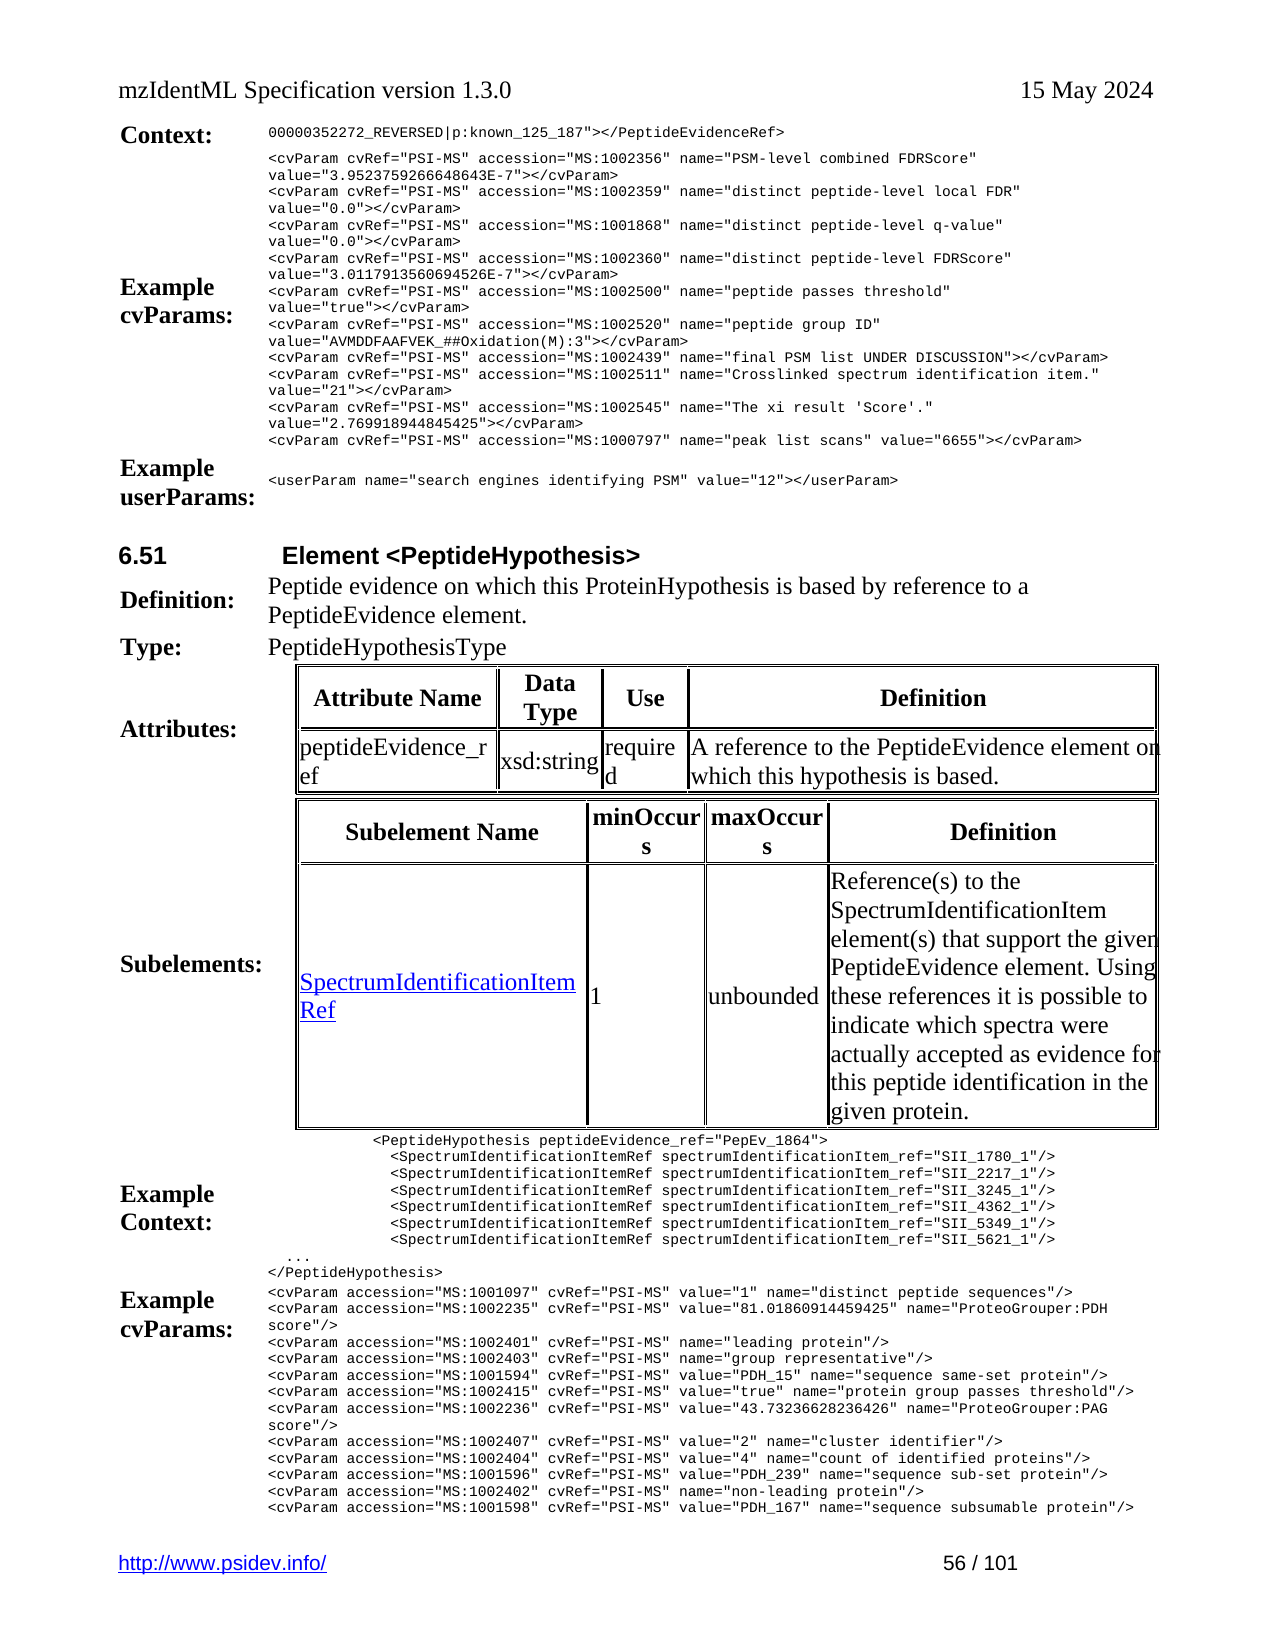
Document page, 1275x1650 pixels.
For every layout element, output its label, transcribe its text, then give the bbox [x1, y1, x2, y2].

table_cell [266, 796, 1157, 1131]
table_cell PeptideHypothesisType [266, 630, 1157, 662]
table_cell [266, 118, 1157, 150]
table_header Peptide evidence on which this ProteinHypothesis is based by reference to a PeptideEvidence element. [266, 569, 1157, 630]
table_cell Example Context: [118, 1131, 266, 1284]
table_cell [266, 1284, 1157, 1519]
table_cell Example cvParams: [118, 1284, 266, 1519]
table_cell Subelements: [118, 796, 266, 1131]
table_header Definition: [118, 569, 266, 630]
table_cell Example cvParams: [118, 150, 266, 451]
table_cell <PeptideHypothesis peptideEvidence_ref="PepEv_1864"> <SpectrumIdentificationItemRef spectrumIdentificationItem_ref="SII_1780_1"/> <SpectrumIdentificationItemRef spectrumIdentificationItem_ref="SII_2217_1"/> <SpectrumIdentificationItemRef spectrumIdentificationItem_ref="SII_3245_1"/> <SpectrumIdentificationItemRef spectrumIdentificationItem_ref="SII_4362_1"/> <SpectrumIdentificationItemRef spectrumIdentificationItem_ref="SII_5349_1"/> <SpectrumIdentificationItemRef spectrumIdentificationItem_ref="SII_5621_1"/> ... </PeptideHypothesis> [266, 1131, 1157, 1284]
table_cell Type: [118, 630, 266, 662]
table_cell [266, 662, 1157, 796]
table_cell Example Context: [118, 118, 266, 150]
table_cell <cvParam cvRef="PSI-MS" accession="MS:1002356" name="PSM-level combined FDRScore" value="3.9523759266648643E-7"></cvParam> <cvParam cvRef="PSI-MS" accession="MS:1002359" name="distinct peptide-level local FDR" value="0.0"></cvParam> <cvParam cvRef="PSI-MS" accession="MS:1001868" name="distinct peptide-level q-value" value="0.0"></cvParam> <cvParam cvRef="PSI-MS" accession="MS:1002360" name="distinct peptide-level FDRScore" value="3.0117913560694526E-7"></cvParam> <cvParam cvRef="PSI-MS" accession="MS:1002500" name="peptide passes threshold" value="true"></cvParam> <cvParam cvRef="PSI-MS" accession="MS:1002520" name="peptide group ID" value="AVMDDFAAFVEK_##Oxidation(M):3"></cvParam> <cvParam cvRef="PSI-MS" accession="MS:1002439" name="final PSM list UNDER DISCUSSION"></cvParam> <cvParam cvRef="PSI-MS" accession="MS:1002511" name="Crosslinked spectrum identification item." value="21"></cvParam> <cvParam cvRef="PSI-MS" accession="MS:1002545" name="The xi result 'Score'." value="2.769918944845425"></cvParam> <cvParam cvRef="PSI-MS" accession="MS:1000797" name="peak list scans" value="6655"></cvParam> [266, 150, 1157, 451]
subtitle Element <PeptideHypothesis> [118, 541, 1157, 569]
table_cell Example userParams: [118, 451, 266, 512]
table_cell Attributes: [118, 662, 266, 796]
table_cell <userParam name="search engines identifying PSM" value="12"></userParam> [266, 451, 1157, 512]
